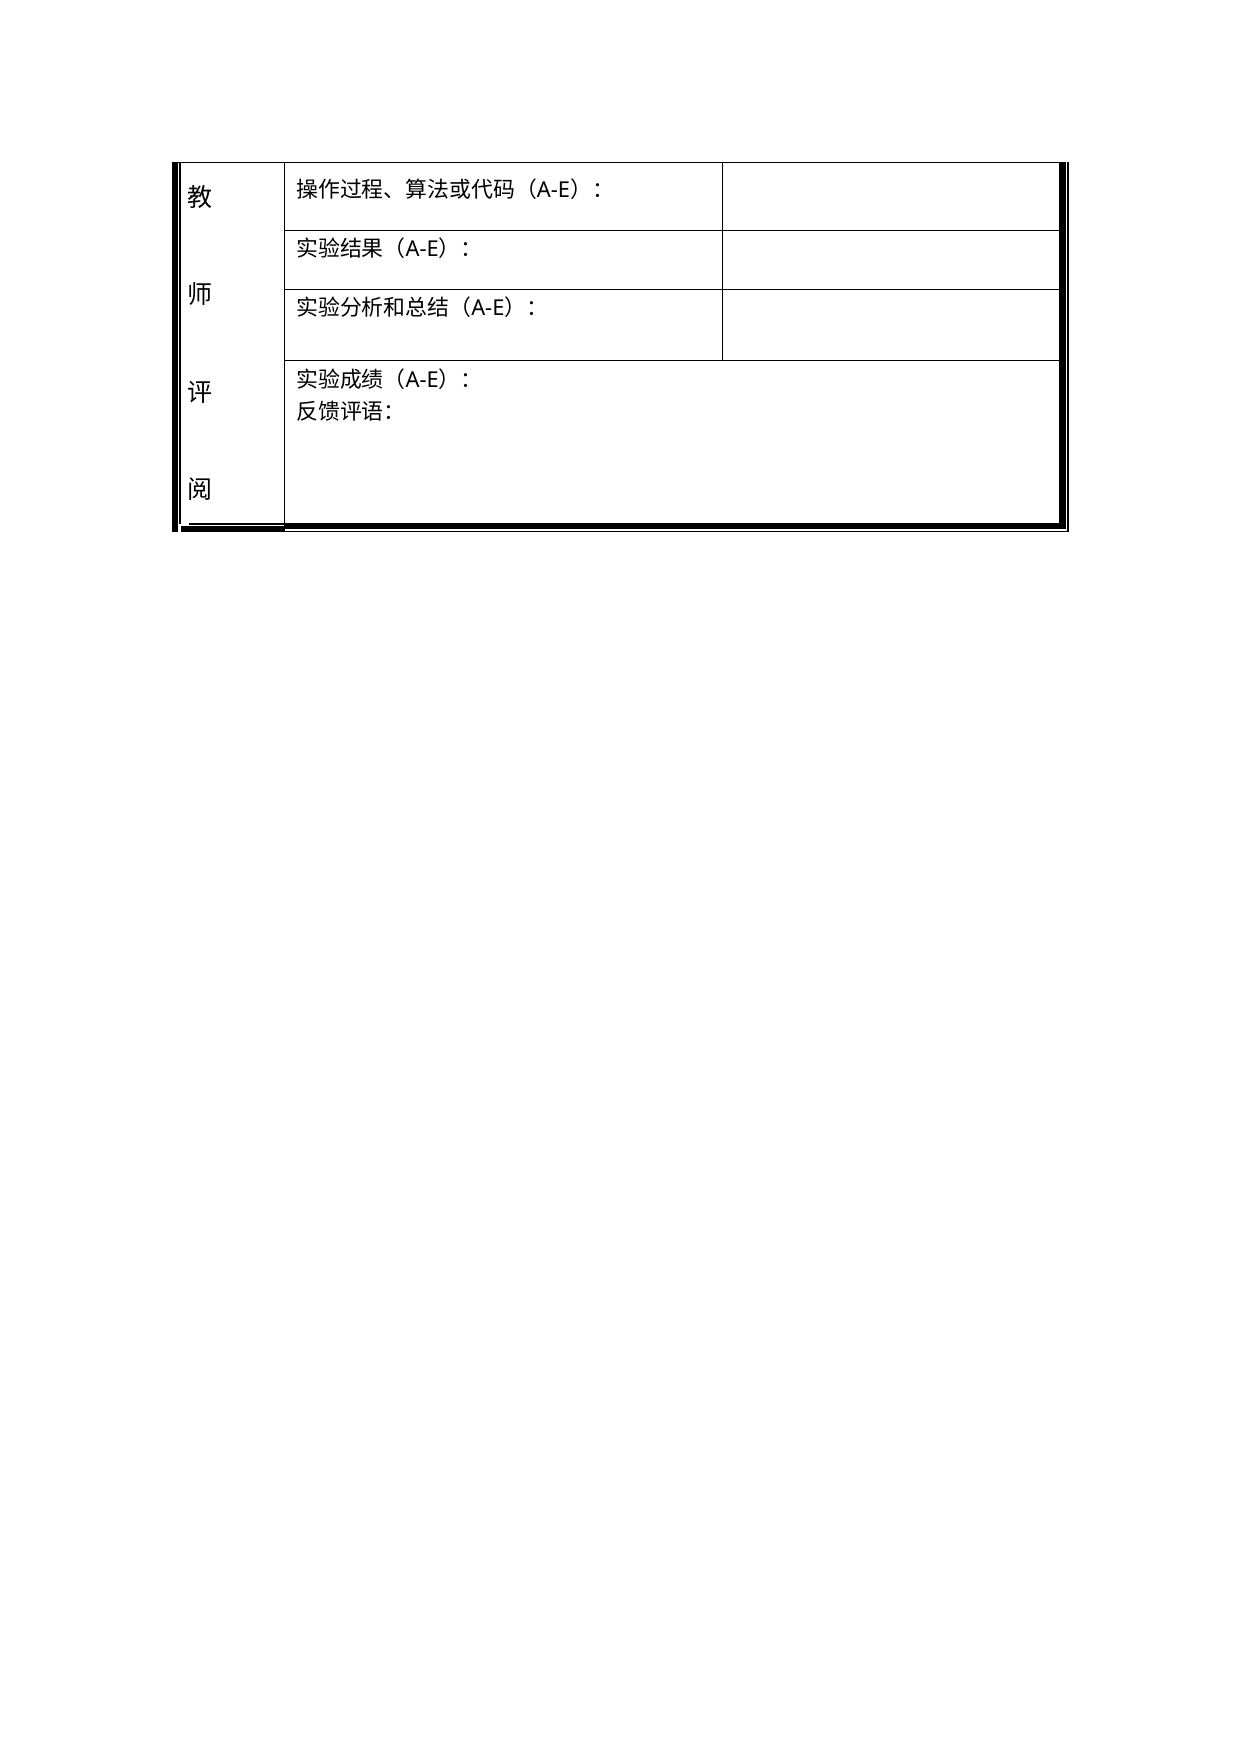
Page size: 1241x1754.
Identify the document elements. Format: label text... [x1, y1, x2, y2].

table_cell 操作过程、算法或代码（A-E）： [285, 163, 722, 230]
table_cell [723, 163, 1059, 230]
table_cell 实验成绩（A-E）： 反馈评语： [285, 361, 1059, 523]
table_cell 教 师 评 阅 [181, 163, 284, 523]
table_cell 实验结果（A-E）： [285, 231, 722, 289]
table_cell 实验分析和总结（A-E）： [285, 290, 722, 360]
table_cell [723, 290, 1059, 360]
table_cell [723, 231, 1059, 289]
